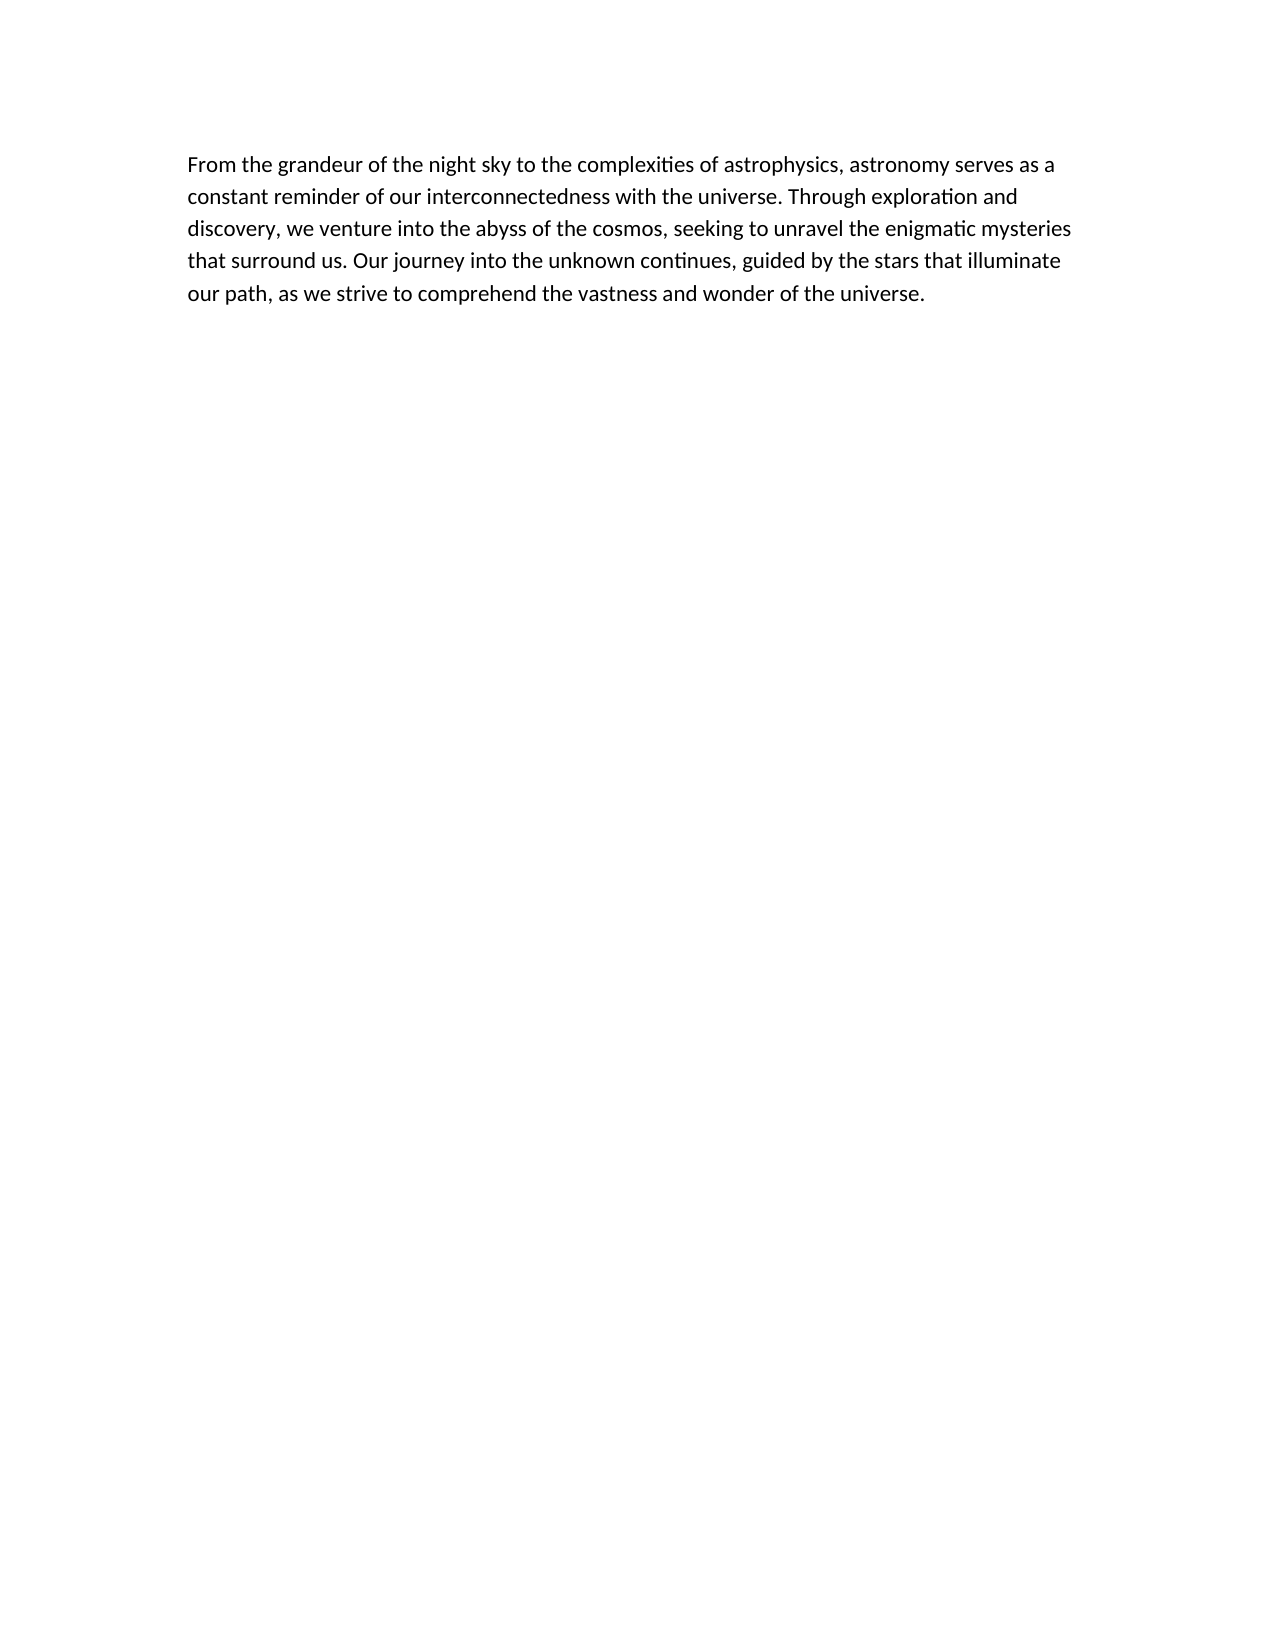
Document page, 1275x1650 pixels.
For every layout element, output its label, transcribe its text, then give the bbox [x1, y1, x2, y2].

text From the grandeur of the night sky to the complexities of astrophysics, astronomy serves as a constant reminder of our interconnectedness with the universe. Through exploration and discovery, we venture into the abyss of the cosmos, seeking to unravel the enigmatic mysteries that surround us. Our journey into the unknown continues, guided by the stars that illuminate our path, as we strive to comprehend the vastness and wonder of the universe. [187, 150, 1087, 307]
